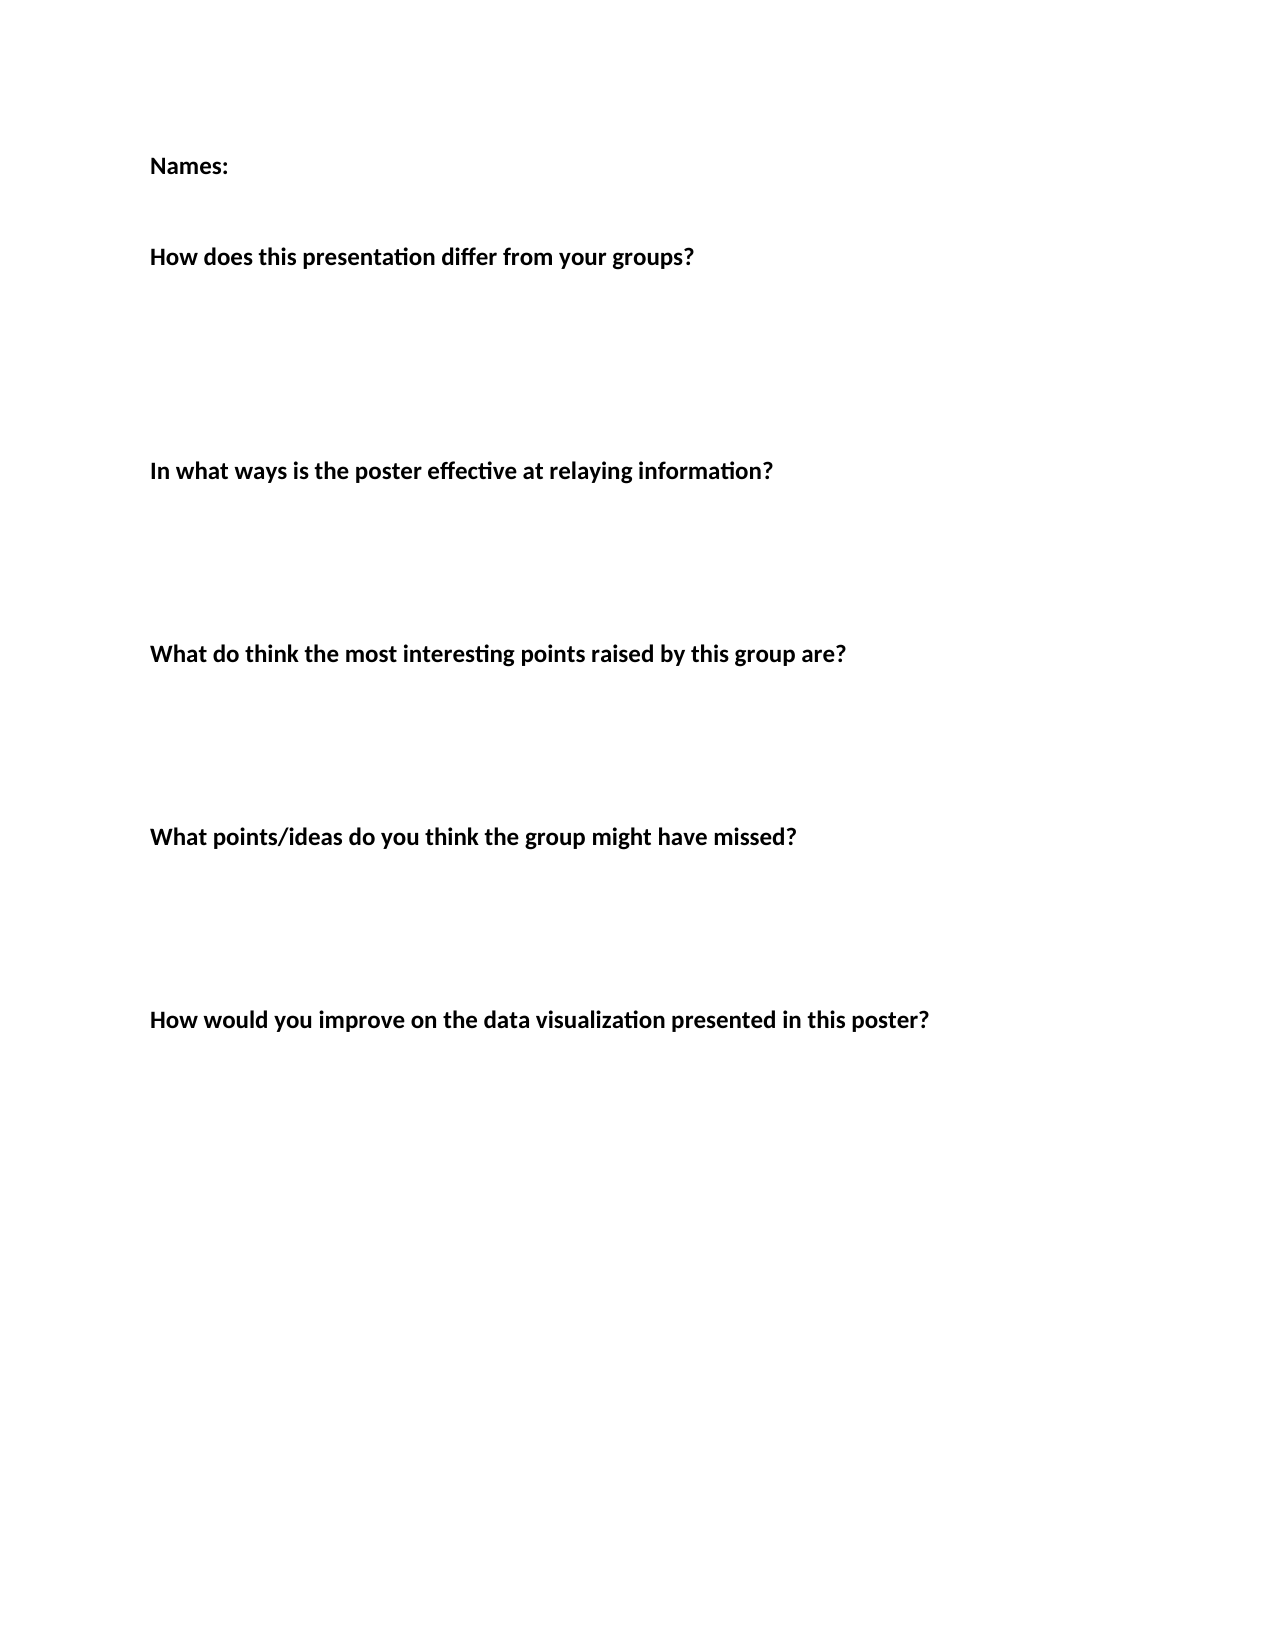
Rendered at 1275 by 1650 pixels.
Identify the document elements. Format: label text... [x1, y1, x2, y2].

text What points/ideas do you think the group might have missed? [150, 821, 1125, 852]
text How would you improve on the data visualization presented in this poster? [150, 1004, 1125, 1035]
text In what ways is the poster effective at relaying information? [150, 455, 1125, 486]
text How does this presentation differ from your groups? [150, 242, 1125, 272]
text Names: [150, 150, 1125, 181]
text What do think the most interesting points raised by this group are? [150, 638, 1125, 669]
